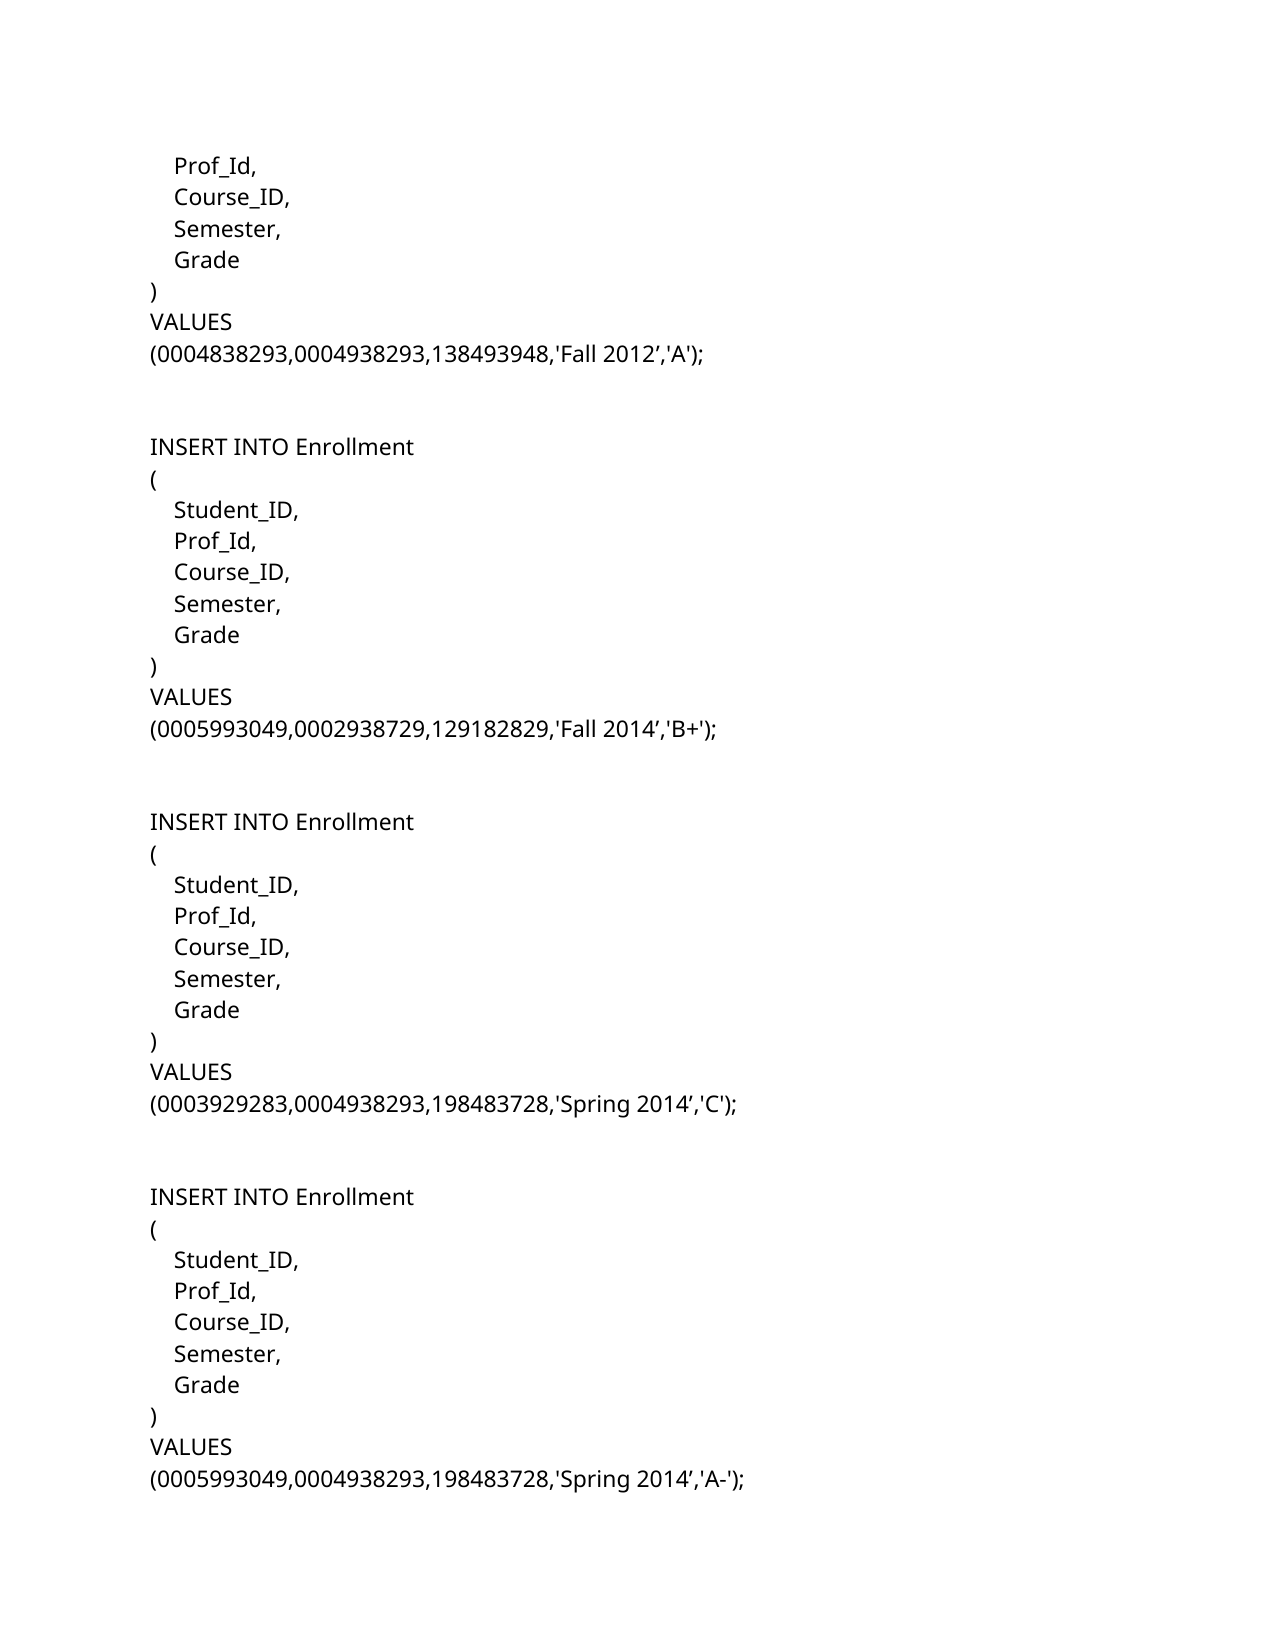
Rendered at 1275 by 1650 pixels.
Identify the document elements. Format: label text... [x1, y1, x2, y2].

text (0003929283,0004938293,198483728,'Spring 2014’,'C'); [150, 1087, 1125, 1119]
text VALUES [150, 1431, 1125, 1462]
text INSERT INTO Enrollment [150, 431, 1125, 462]
text Grade [150, 994, 1125, 1025]
text ( [150, 837, 1125, 869]
text VALUES [150, 306, 1125, 337]
text Semester, [150, 587, 1125, 619]
text Semester, [150, 1337, 1125, 1369]
text INSERT INTO Enrollment [150, 806, 1125, 837]
text VALUES [150, 1056, 1125, 1087]
text Student_ID, [150, 494, 1125, 525]
text ( [150, 1212, 1125, 1244]
text (0005993049,0002938729,129182829,'Fall 2014’,'B+'); [150, 712, 1125, 744]
text ( [150, 462, 1125, 494]
text VALUES [150, 681, 1125, 712]
text ) [150, 650, 1125, 681]
text Prof_Id, [150, 900, 1125, 931]
text Semester, [150, 962, 1125, 994]
text Prof_Id, [150, 525, 1125, 556]
text Course_ID, [150, 556, 1125, 587]
text Course_ID, [150, 1306, 1125, 1337]
text Student_ID, [150, 1244, 1125, 1275]
text ) [150, 275, 1125, 306]
text INSERT INTO Enrollment [150, 1181, 1125, 1212]
text (0005993049,0004938293,198483728,'Spring 2014’,'A-'); [150, 1462, 1125, 1494]
text Prof_Id, [150, 150, 1125, 181]
text Prof_Id, [150, 1275, 1125, 1306]
text ) [150, 1400, 1125, 1431]
text Course_ID, [150, 181, 1125, 212]
text Grade [150, 1369, 1125, 1400]
text Student_ID, [150, 869, 1125, 900]
text Grade [150, 619, 1125, 650]
text Semester, [150, 212, 1125, 244]
text (0004838293,0004938293,138493948,'Fall 2012’,'A'); [150, 337, 1125, 369]
text ) [150, 1025, 1125, 1056]
text Course_ID, [150, 931, 1125, 962]
text Grade [150, 244, 1125, 275]
